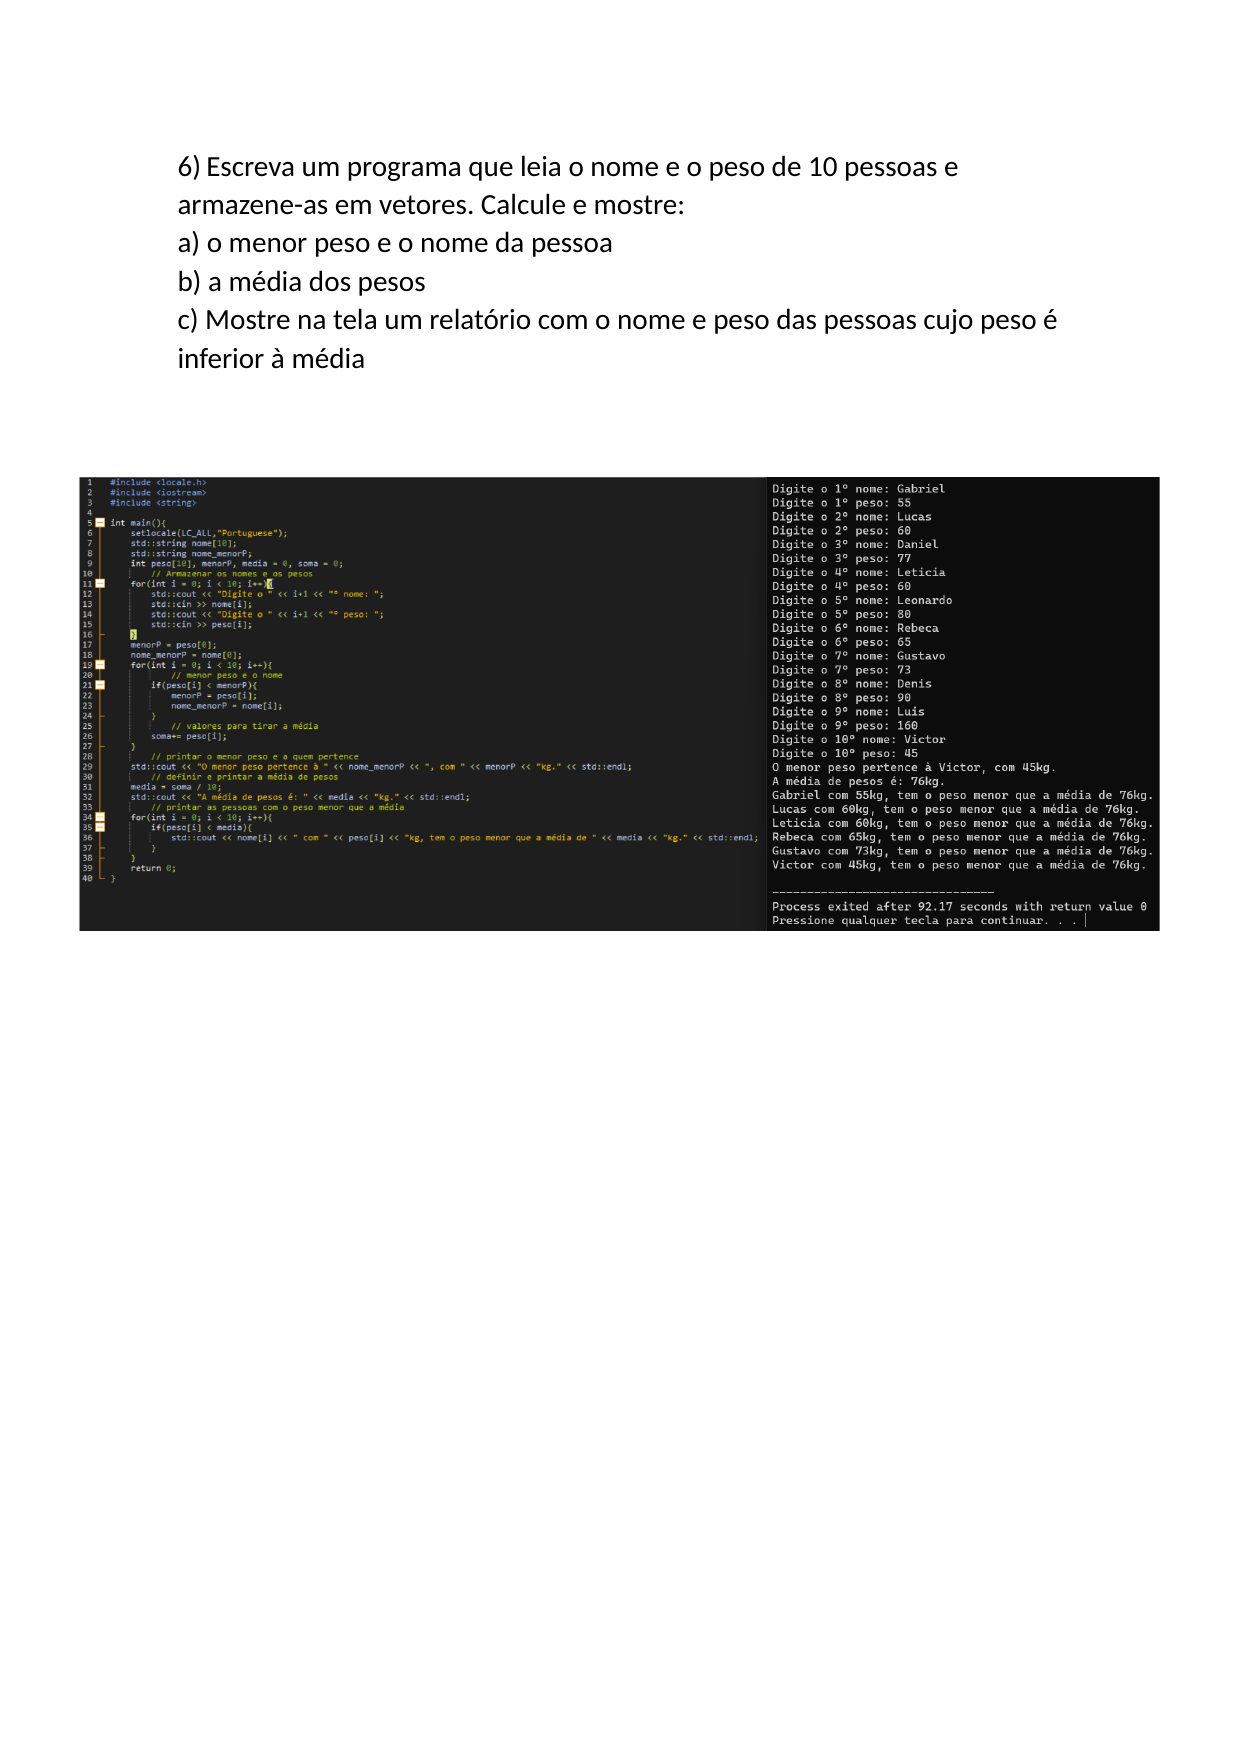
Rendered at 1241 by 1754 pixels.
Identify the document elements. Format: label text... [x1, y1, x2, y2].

text c) Mostre na tela um relatório com o nome e peso das pessoas cujo peso é inferior à média [177, 301, 1063, 375]
text a) o menor peso e o nome da pessoa [177, 224, 1063, 260]
text 6) Escreva um programa que leia o nome e o peso de 10 pessoas e armazene-as em vetores. Calcule e mostre: [177, 148, 1063, 222]
text b) a média dos pesos [177, 263, 1063, 298]
picture [78, 477, 1158, 931]
